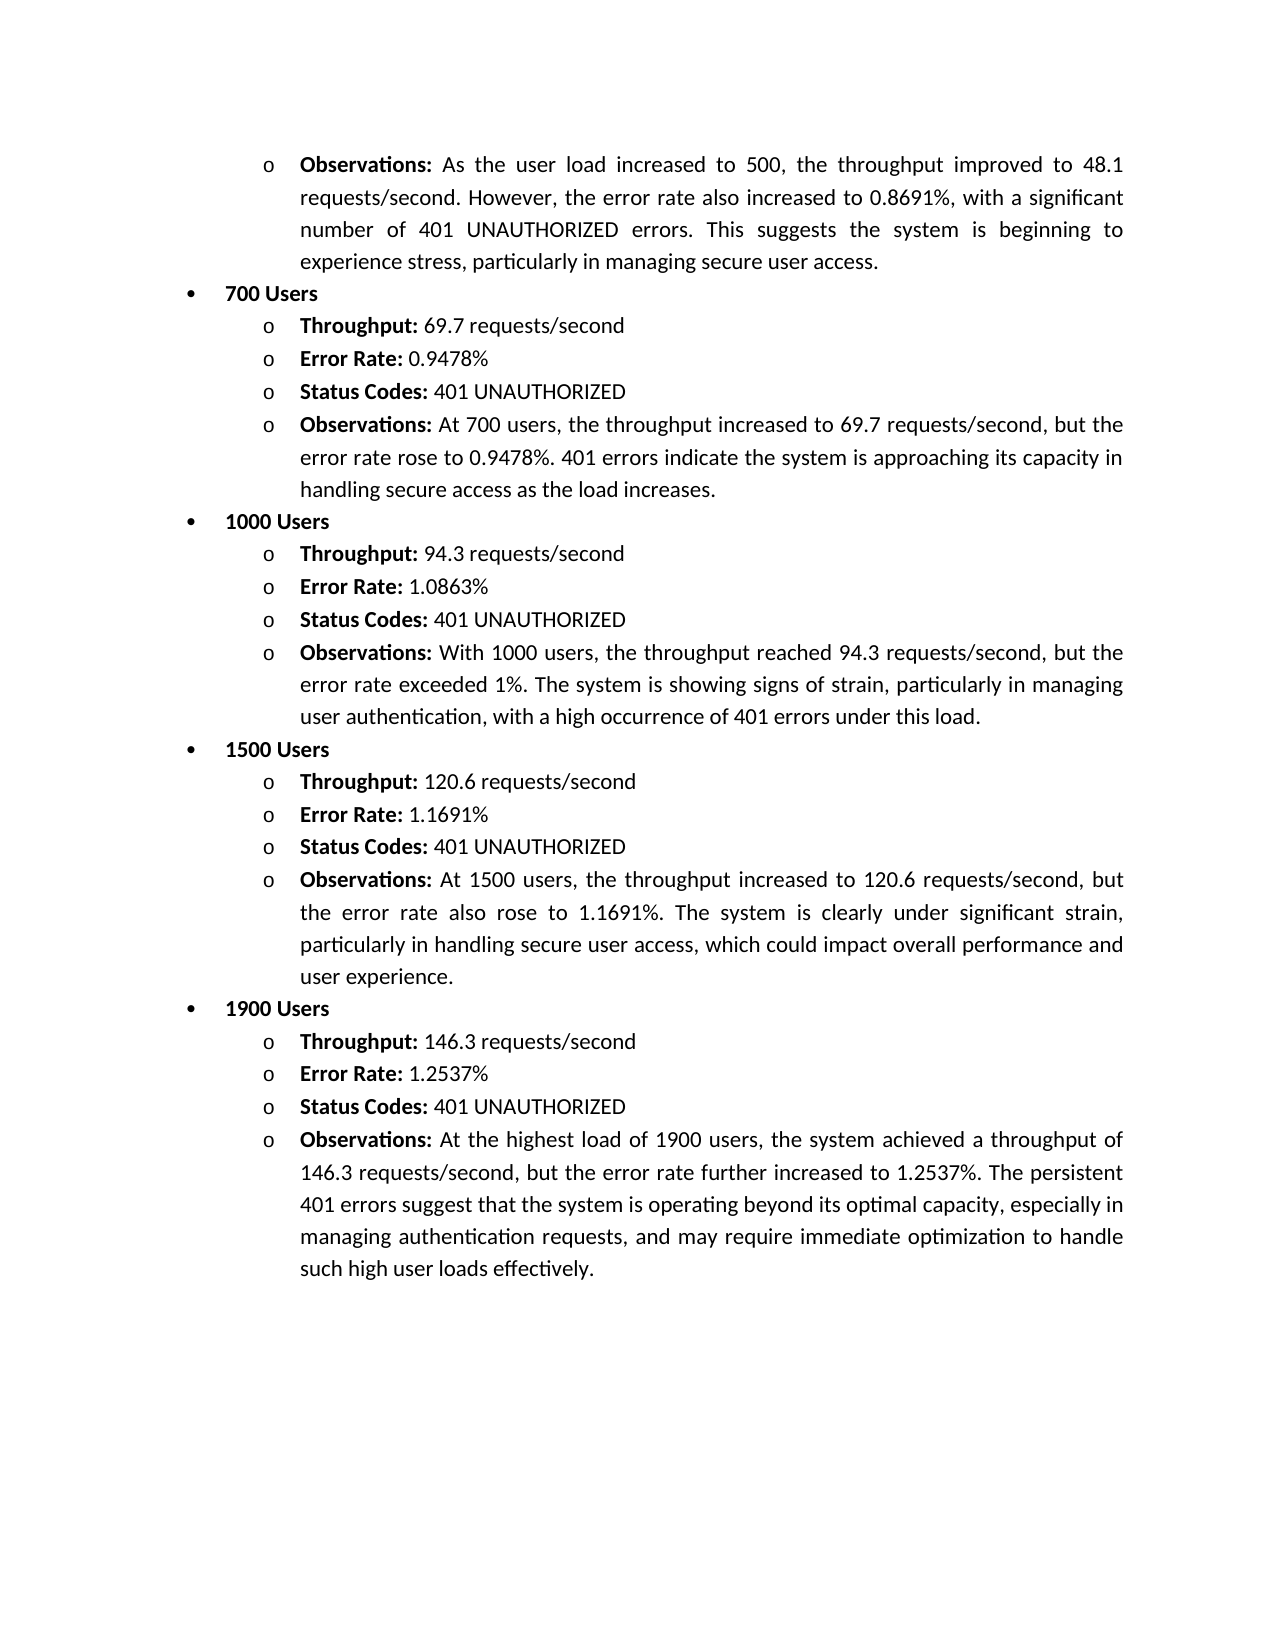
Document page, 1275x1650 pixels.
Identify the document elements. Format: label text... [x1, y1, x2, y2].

list Status Codes: 401 UNAUTHORIZED [262, 832, 1125, 861]
list Error Rate: 1.2537% [262, 1059, 1125, 1088]
list Error Rate: 1.0863% [262, 572, 1125, 601]
list Observations: With 1000 users, the throughput reached 94.3 requests/second, but the error rate exceeded 1%. The system is showing signs of strain, particularly in managing user authentication, with a high occurrence of 401 errors under this load. [262, 638, 1125, 731]
list Throughput: 69.7 requests/second [262, 311, 1125, 340]
list 1000 Users [187, 507, 1125, 535]
list Observations: At the highest load of 1900 users, the system achieved a throughput of 146.3 requests/second, but the error rate further increased to 1.2537%. The persistent 401 errors suggest that the system is operating beyond its optimal capacity, especially in managing authentication requests, and may require immediate optimization to handle such high user loads effectively. [262, 1125, 1125, 1282]
list 1900 Users [187, 994, 1125, 1023]
list Throughput: 120.6 requests/second [262, 767, 1125, 795]
list Observations: At 1500 users, the throughput increased to 120.6 requests/second, but the error rate also rose to 1.1691%. The system is clearly under significant strain, particularly in handling secure user access, which could impact overall performance and user experience. [262, 865, 1125, 990]
list Observations: As the user load increased to 500, the throughput improved to 48.1 requests/second. However, the error rate also increased to 0.8691%, with a significant number of 401 UNAUTHORIZED errors. This suggests the system is beginning to experience stress, particularly in managing secure user access. [262, 150, 1125, 275]
list Throughput: 146.3 requests/second [262, 1027, 1125, 1055]
list 700 Users [187, 279, 1125, 307]
list Throughput: 94.3 requests/second [262, 539, 1125, 568]
list Status Codes: 401 UNAUTHORIZED [262, 377, 1125, 406]
list Error Rate: 0.9478% [262, 344, 1125, 373]
list Error Rate: 1.1691% [262, 800, 1125, 828]
list Status Codes: 401 UNAUTHORIZED [262, 1092, 1125, 1121]
list Status Codes: 401 UNAUTHORIZED [262, 605, 1125, 633]
list Observations: At 700 users, the throughput increased to 69.7 requests/second, but the error rate rose to 0.9478%. 401 errors indicate the system is approaching its capacity in handling secure access as the load increases. [262, 410, 1125, 503]
list 1500 Users [187, 735, 1125, 763]
